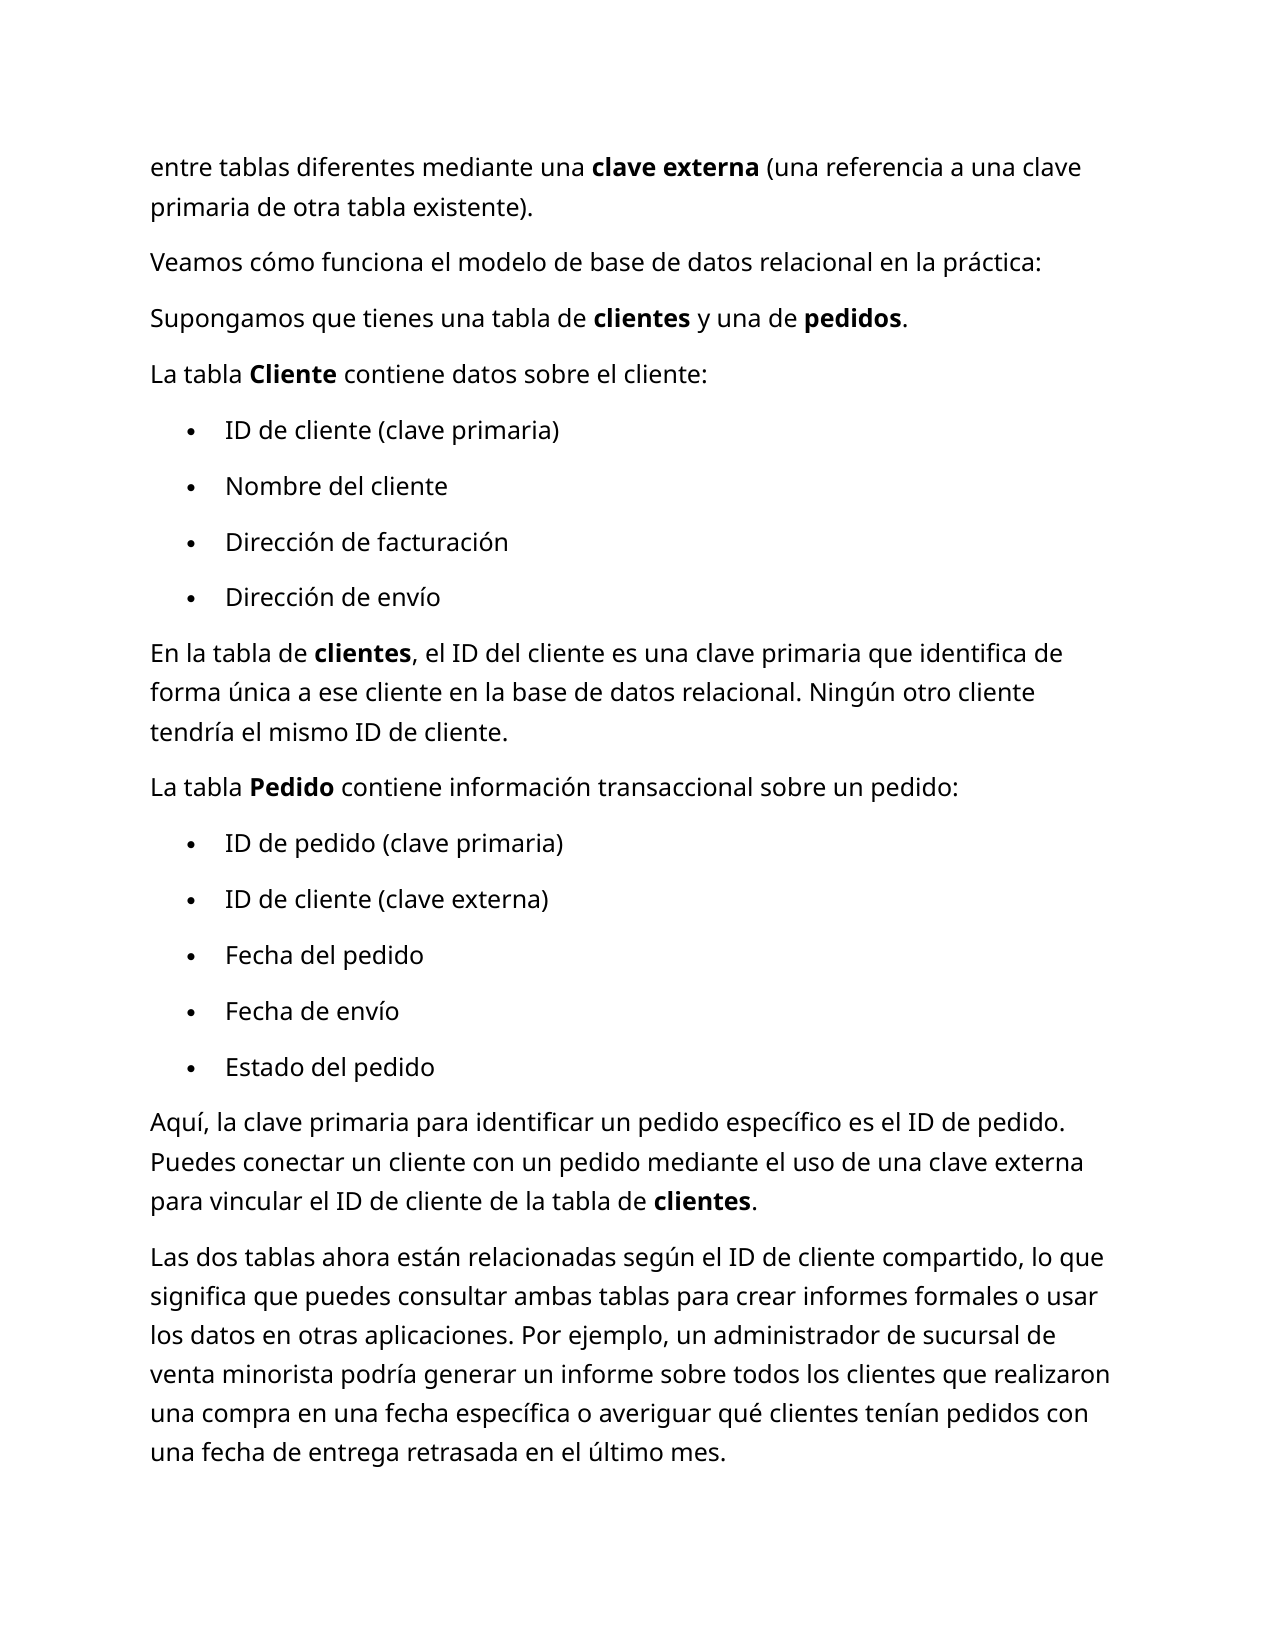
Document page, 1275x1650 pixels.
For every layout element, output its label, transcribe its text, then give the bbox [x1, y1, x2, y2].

text La tabla Pedido contiene información transaccional sobre un pedido: [150, 770, 1125, 804]
text Las dos tablas ahora están relacionadas según el ID de cliente compartido, lo que significa que puedes consultar ambas tablas para crear informes formales o usar los datos en otras aplicaciones. Por ejemplo, un administrador de sucursal de venta minorista podría generar un informe sobre todos los clientes que realizaron una compra en una fecha específica o averiguar qué clientes tenían pedidos con una fecha de entrega retrasada en el último mes. [150, 1239, 1125, 1469]
text Veamos cómo funciona el modelo de base de datos relacional en la práctica: [150, 245, 1125, 279]
text La tabla Cliente contiene datos sobre el cliente: [150, 357, 1125, 391]
list Fecha de envío [187, 993, 1125, 1027]
text En la tabla de clientes, el ID del cliente es una clave primaria que identifica de forma única a ese cliente en la base de datos relacional. Ningún otro cliente tendría el mismo ID de cliente. [150, 636, 1125, 748]
list Dirección de facturación [187, 524, 1125, 558]
list Dirección de envío [187, 580, 1125, 614]
list Fecha del pedido [187, 937, 1125, 972]
list ID de cliente (clave externa) [187, 882, 1125, 916]
list ID de cliente (clave primaria) [187, 412, 1125, 447]
text Aquí, la clave primaria para identificar un pedido específico es el ID de pedido. Puedes conectar un cliente con un pedido mediante el uso de una clave externa para vincular el ID de cliente de la tabla de clientes. [150, 1105, 1125, 1217]
text Supongamos que tienes una tabla de clientes y una de pedidos. [150, 301, 1125, 335]
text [150, 150, 1125, 223]
list Nombre del cliente [187, 468, 1125, 502]
list Estado del pedido [187, 1049, 1125, 1083]
list ID de pedido (clave primaria) [187, 826, 1125, 860]
